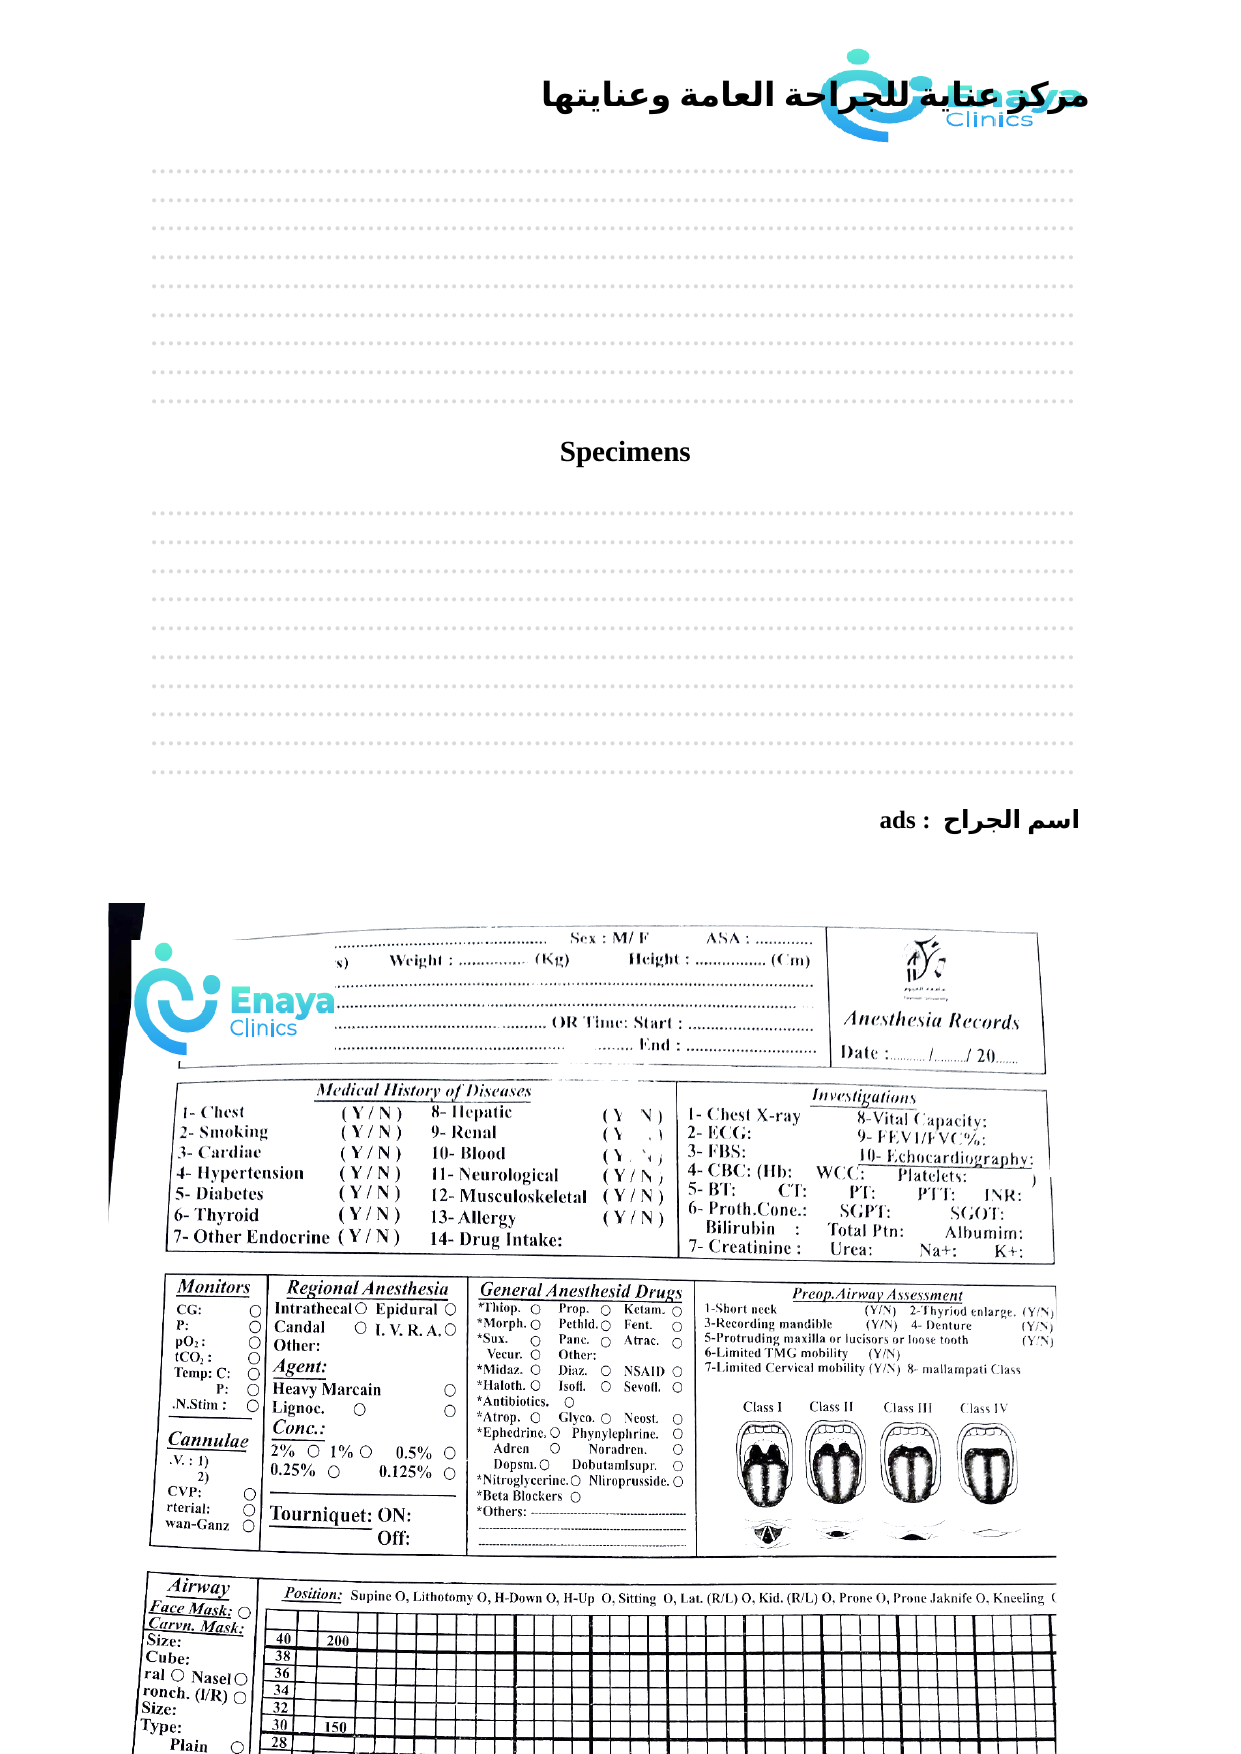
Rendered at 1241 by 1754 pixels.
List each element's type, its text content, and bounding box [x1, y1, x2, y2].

picture [108, 903, 1057, 1754]
text ………………………………………………………………………………………………………………………………………………………………………………………………………………………………………………………………………………………………………………………………………………………………………………………………………………………………………………………………………………………………………………………………………………………………………………………………………………………………………………………………………………………………………………………………………………………………………………………………………………………………………………………………………………………………………………………………………………………………………………………………………………………… [150, 492, 1090, 780]
picture [816, 46, 1086, 146]
text اسم الجراح : ads [150, 805, 1080, 833]
text Specimens [160, 434, 1090, 467]
